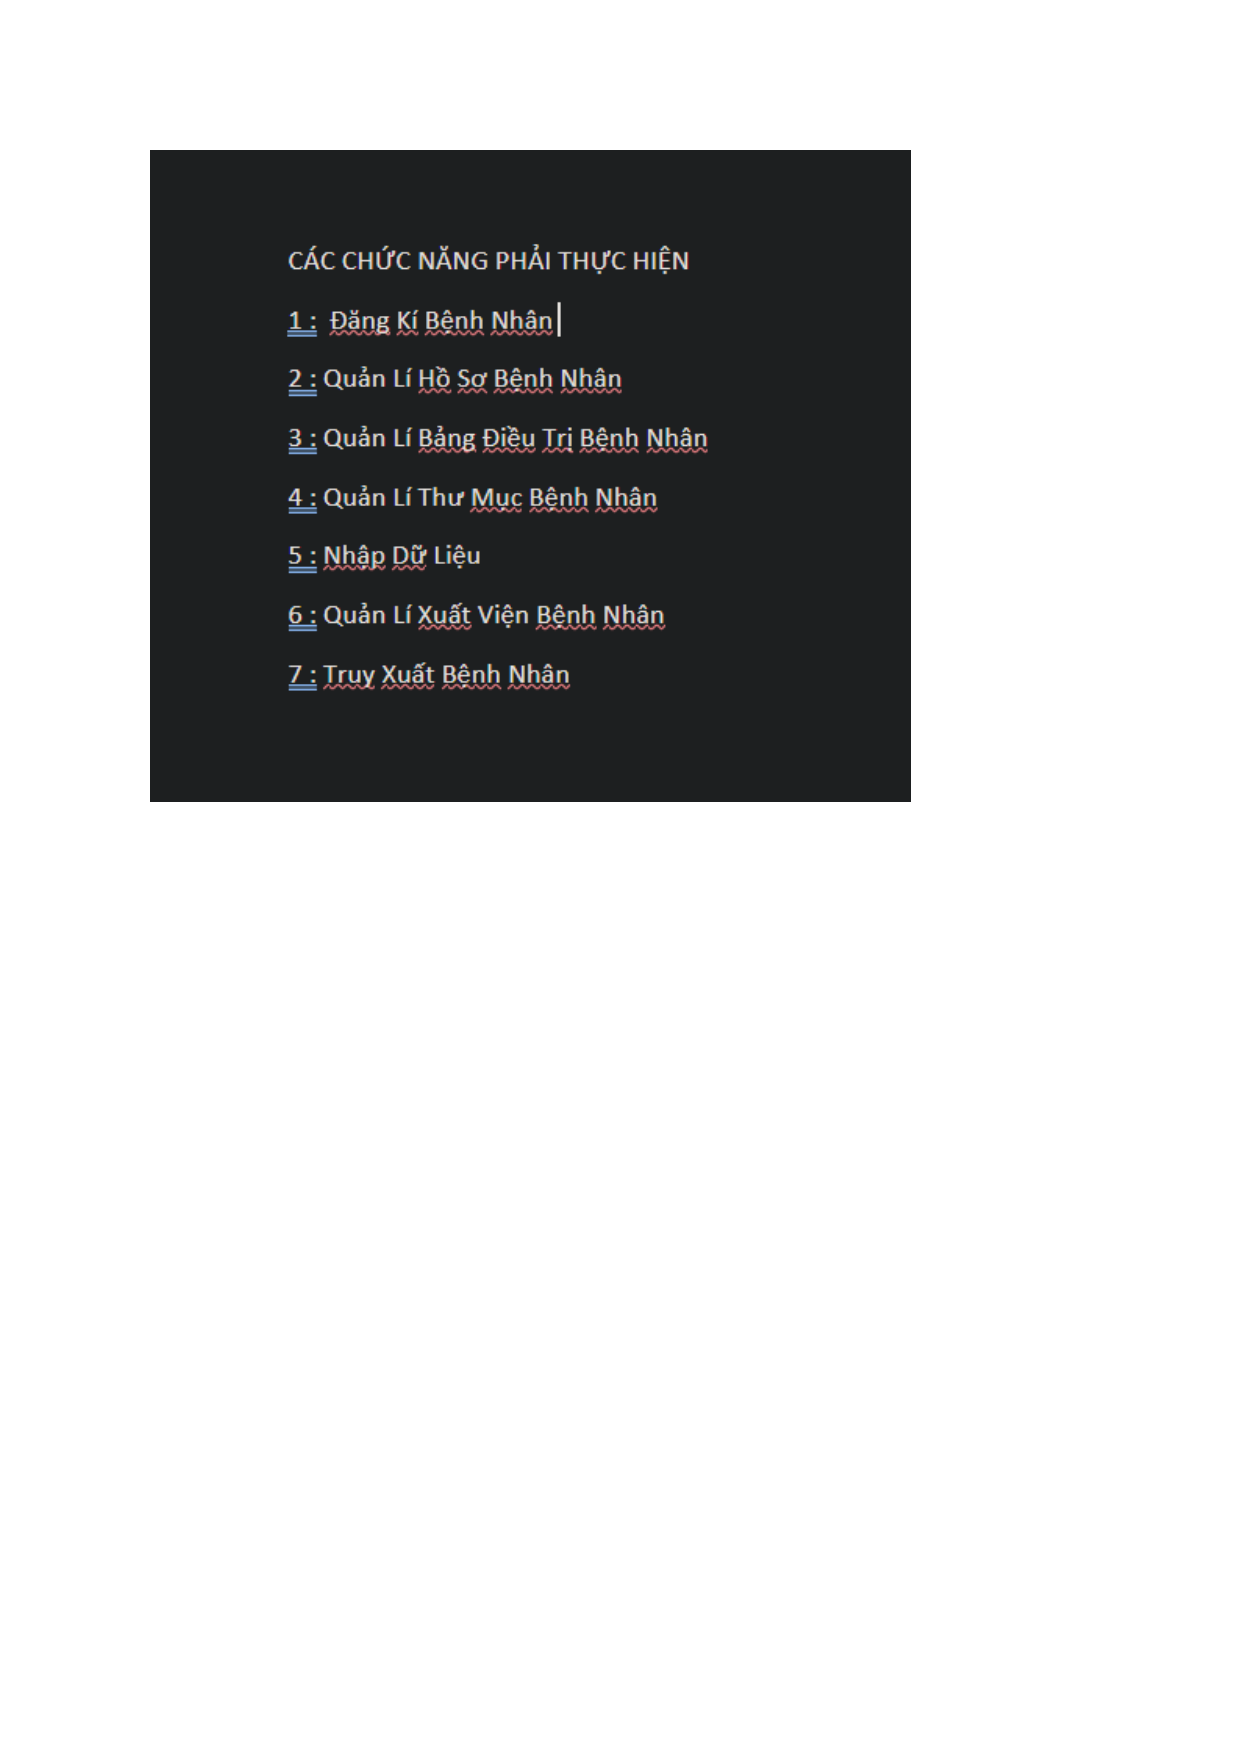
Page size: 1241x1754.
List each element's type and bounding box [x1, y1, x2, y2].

picture [150, 150, 911, 802]
